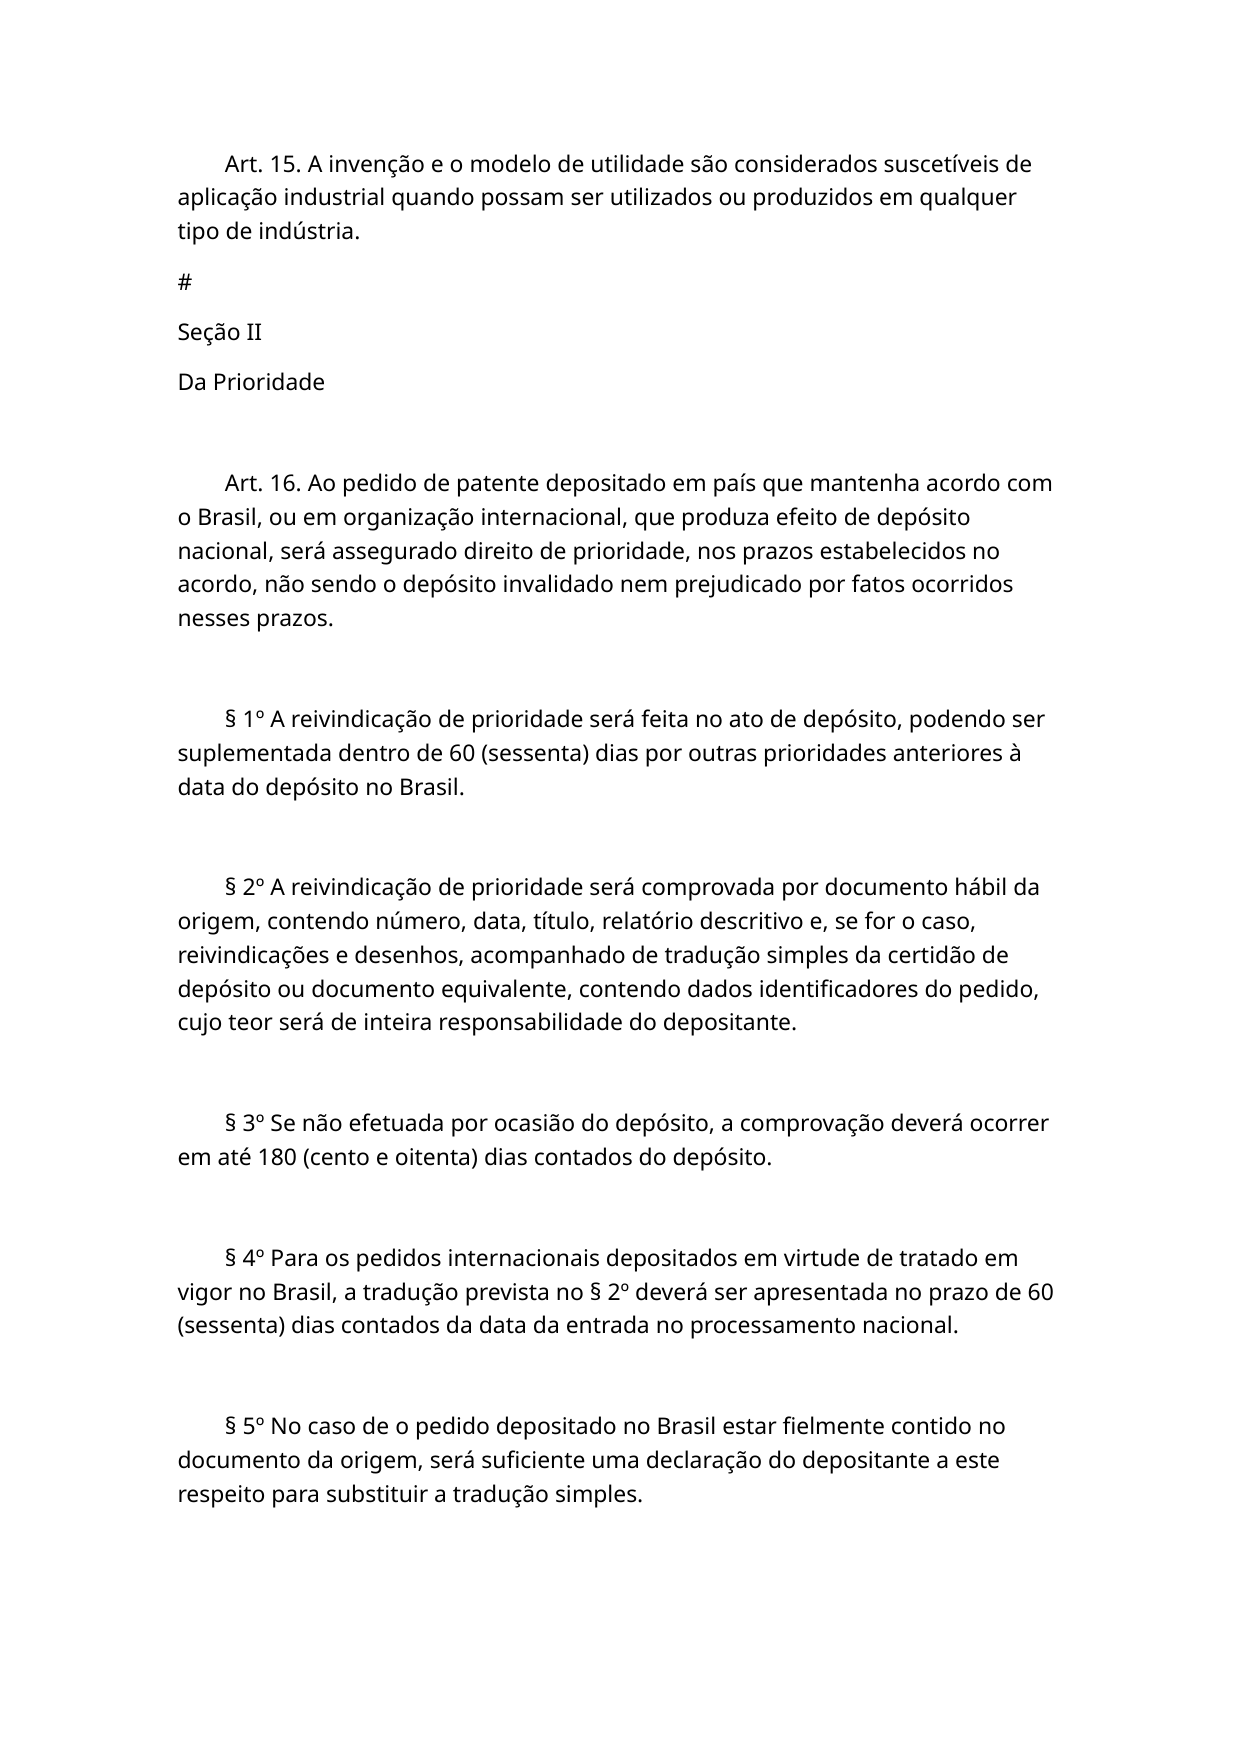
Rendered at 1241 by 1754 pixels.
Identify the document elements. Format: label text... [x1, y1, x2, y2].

text Da Prioridade [177, 366, 1063, 398]
text Art. 16. Ao pedido de patente depositado em país que mantenha acordo com o Brasil, ou em organização internacional, que produza efeito de depósito nacional, será assegurado direito de prioridade, nos prazos estabelecidos no acordo, não sendo o depósito invalidado nem prejudicado por fatos ocorridos nesses prazos. [177, 467, 1063, 633]
text § 4º Para os pedidos internacionais depositados em virtude de tratado em vigor no Brasil, a tradução prevista no § 2º deverá ser apresentada no prazo de 60 (sessenta) dias contados da data da entrada no processamento nacional. [177, 1242, 1063, 1341]
text Art. 15. A invenção e o modelo de utilidade são considerados suscetíveis de aplicação industrial quando possam ser utilizados ou produzidos em qualquer tipo de indústria. [177, 148, 1063, 246]
text § 2º A reivindicação de prioridade será comprovada por documento hábil da origem, contendo número, data, título, relatório descritivo e, se for o caso, reivindicações e desenhos, acompanhado de tradução simples da certidão de depósito ou documento equivalente, contendo dados identificadores do pedido, cujo teor será de inteira responsabilidade do depositante. [177, 871, 1063, 1038]
text # [177, 266, 1063, 297]
text § 5º No caso de o pedido depositado no Brasil estar fielmente contido no documento da origem, será suficiente uma declaração do depositante a este respeito para substituir a tradução simples. [177, 1410, 1063, 1509]
text § 1º A reivindicação de prioridade será feita no ato de depósito, podendo ser suplementada dentro de 60 (sessenta) dias por outras prioridades anteriores à data do depósito no Brasil. [177, 703, 1063, 802]
text Seção II [177, 316, 1063, 347]
text § 3º Se não efetuada por ocasião do depósito, a comprovação deverá ocorrer em até 180 (cento e oitenta) dias contados do depósito. [177, 1107, 1063, 1172]
